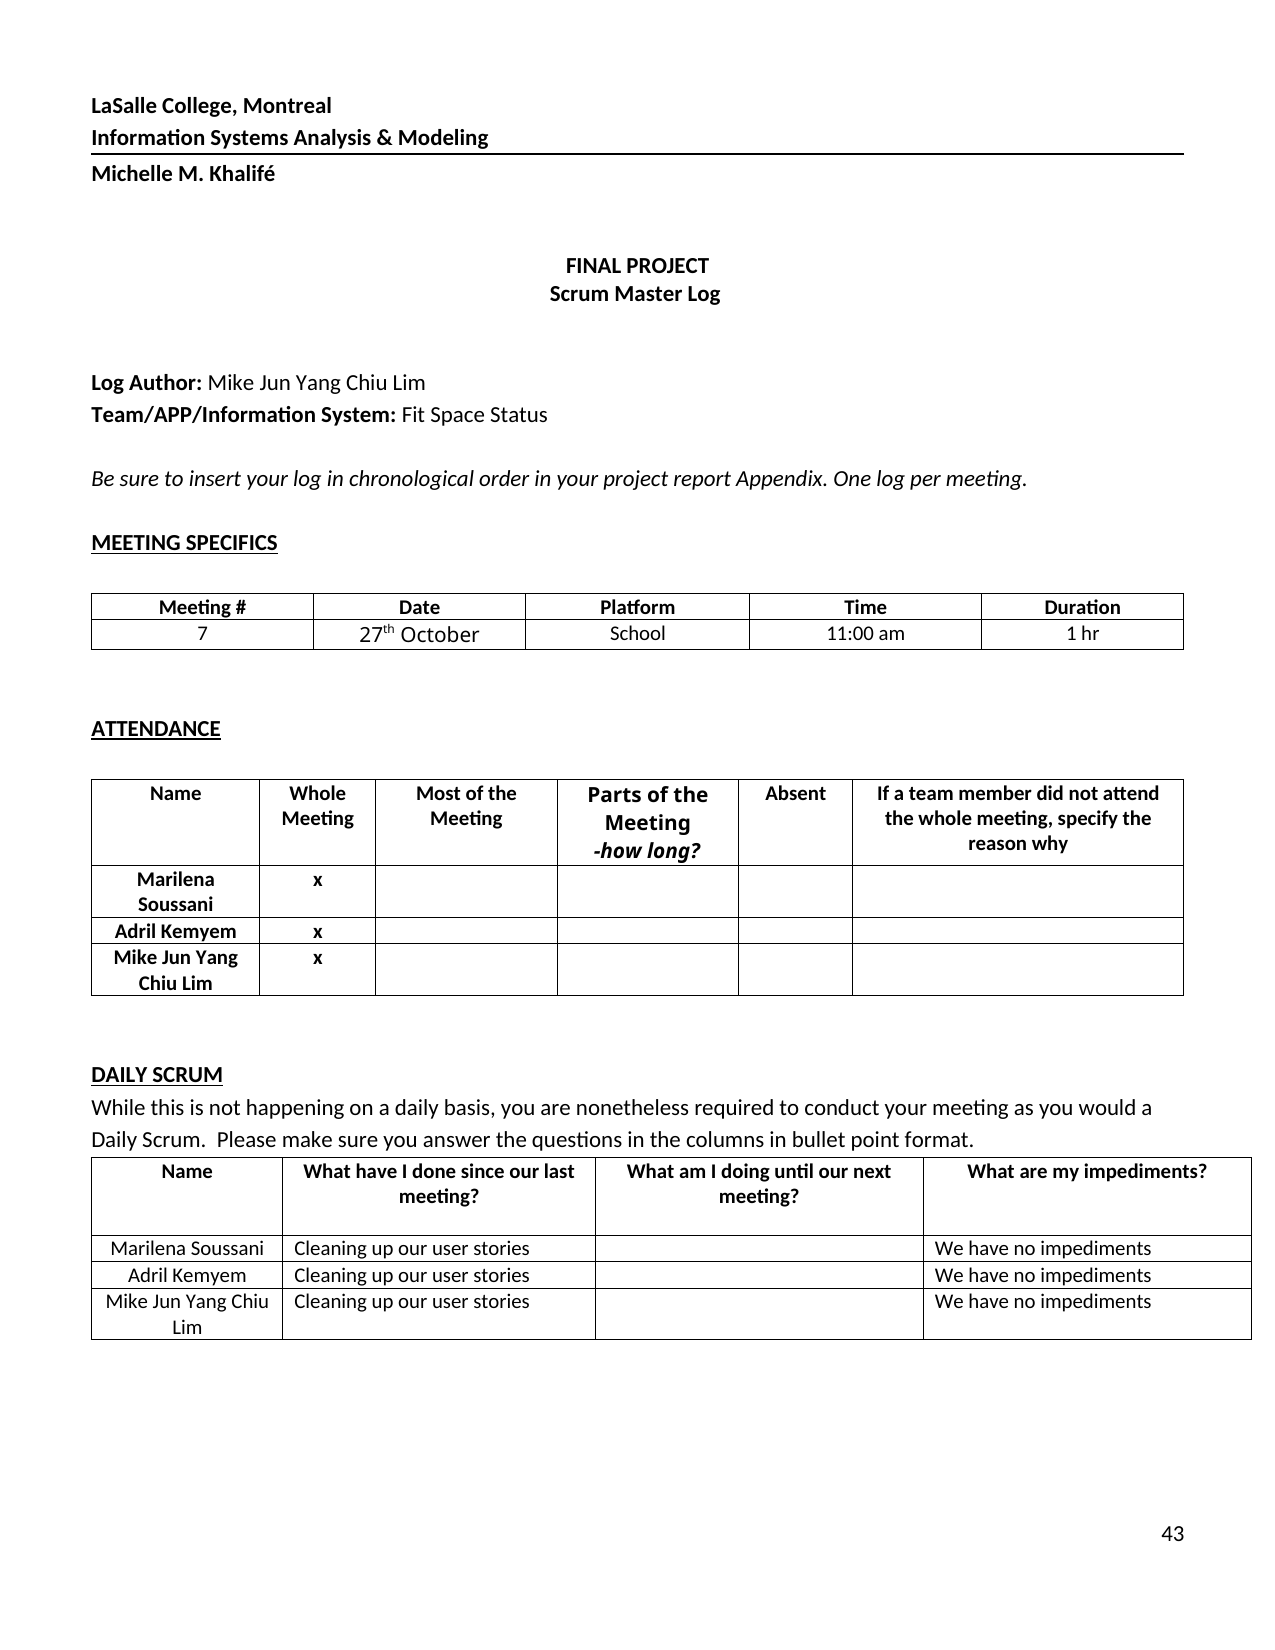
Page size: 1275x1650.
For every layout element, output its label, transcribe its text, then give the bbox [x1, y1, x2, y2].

table_cell We have no impediments [924, 1236, 1251, 1261]
table_cell [596, 1262, 923, 1287]
table_cell x [260, 944, 375, 995]
table_cell Marilena Soussani [92, 1236, 282, 1261]
text ATTENDANCE [91, 714, 1184, 774]
table_cell 7 [92, 620, 313, 649]
table_header Platform [526, 594, 749, 619]
table_cell Cleaning up our user stories [283, 1262, 595, 1287]
table_cell School [526, 620, 749, 649]
table_cell [376, 866, 557, 917]
table_header What are my impediments? [924, 1158, 1251, 1234]
table_cell 1 hr [982, 620, 1183, 649]
table_header Time [750, 594, 981, 619]
table_cell Adril Kemyem [92, 1262, 282, 1287]
table_header Date [314, 594, 525, 619]
text Log Author: Mike Jun Yang Chiu Lim Team/APP/Information System: Fit Space Status [91, 368, 1184, 428]
text DAILY SCRUM [91, 1061, 1184, 1089]
table_header Meeting # [92, 594, 313, 619]
table_cell [853, 944, 1183, 995]
text Michelle M. Khalifé [91, 159, 1184, 219]
text FINAL PROJECT [91, 251, 1184, 279]
table_cell x [260, 918, 375, 943]
table_cell x [260, 866, 375, 917]
text MEETING SPECIFICS [91, 528, 1184, 589]
table_cell Cleaning up our user stories [283, 1236, 595, 1261]
table_cell 27th October [314, 620, 525, 649]
table_header If a team member did not attend the whole meeting, specify the reason why [853, 780, 1183, 865]
table_cell [853, 866, 1183, 917]
table_header Name [92, 1158, 282, 1234]
text Be sure to insert your log in chronological order in your project report Appendix. One log per meeting. [91, 432, 1184, 492]
text Scrum Master Log [91, 279, 1184, 335]
text While this is not happening on a daily basis, you are nonetheless required to conduct your meeting as you would a Daily Scrum. Please make sure you answer the questions in the columns in bullet point format. [91, 1093, 1184, 1153]
table_cell [558, 944, 738, 995]
table_cell [853, 918, 1183, 943]
table_cell Adril Kemyem [92, 918, 259, 943]
table_cell [739, 866, 852, 917]
table_cell [558, 866, 738, 917]
table_cell 11:00 am [750, 620, 981, 649]
table_cell We have no impediments [924, 1262, 1251, 1287]
table_cell [376, 944, 557, 995]
table_header What am I doing until our next meeting? [596, 1158, 923, 1234]
table_header What have I done since our last meeting? [283, 1158, 595, 1234]
table_header Parts of the Meeting -how long? [558, 780, 738, 865]
table_cell We have no impediments [924, 1289, 1251, 1339]
table_cell Cleaning up our user stories [283, 1289, 595, 1339]
table_cell [596, 1236, 923, 1261]
table_cell Mike Jun Yang Chiu Lim [92, 1289, 282, 1339]
table_cell [739, 918, 852, 943]
table_cell [596, 1289, 923, 1339]
table_header Duration [982, 594, 1183, 619]
table_cell [376, 918, 557, 943]
table_header Whole Meeting [260, 780, 375, 865]
table_header Absent [739, 780, 852, 865]
table_header Name [92, 780, 259, 865]
table_cell [739, 944, 852, 995]
table_cell Marilena Soussani [92, 866, 259, 917]
text LaSalle College, Montreal Information Systems Analysis & Modeling [91, 91, 1184, 153]
table_header Most of the Meeting [376, 780, 557, 865]
table_cell [558, 918, 738, 943]
table_cell Mike Jun Yang Chiu Lim [92, 944, 259, 995]
